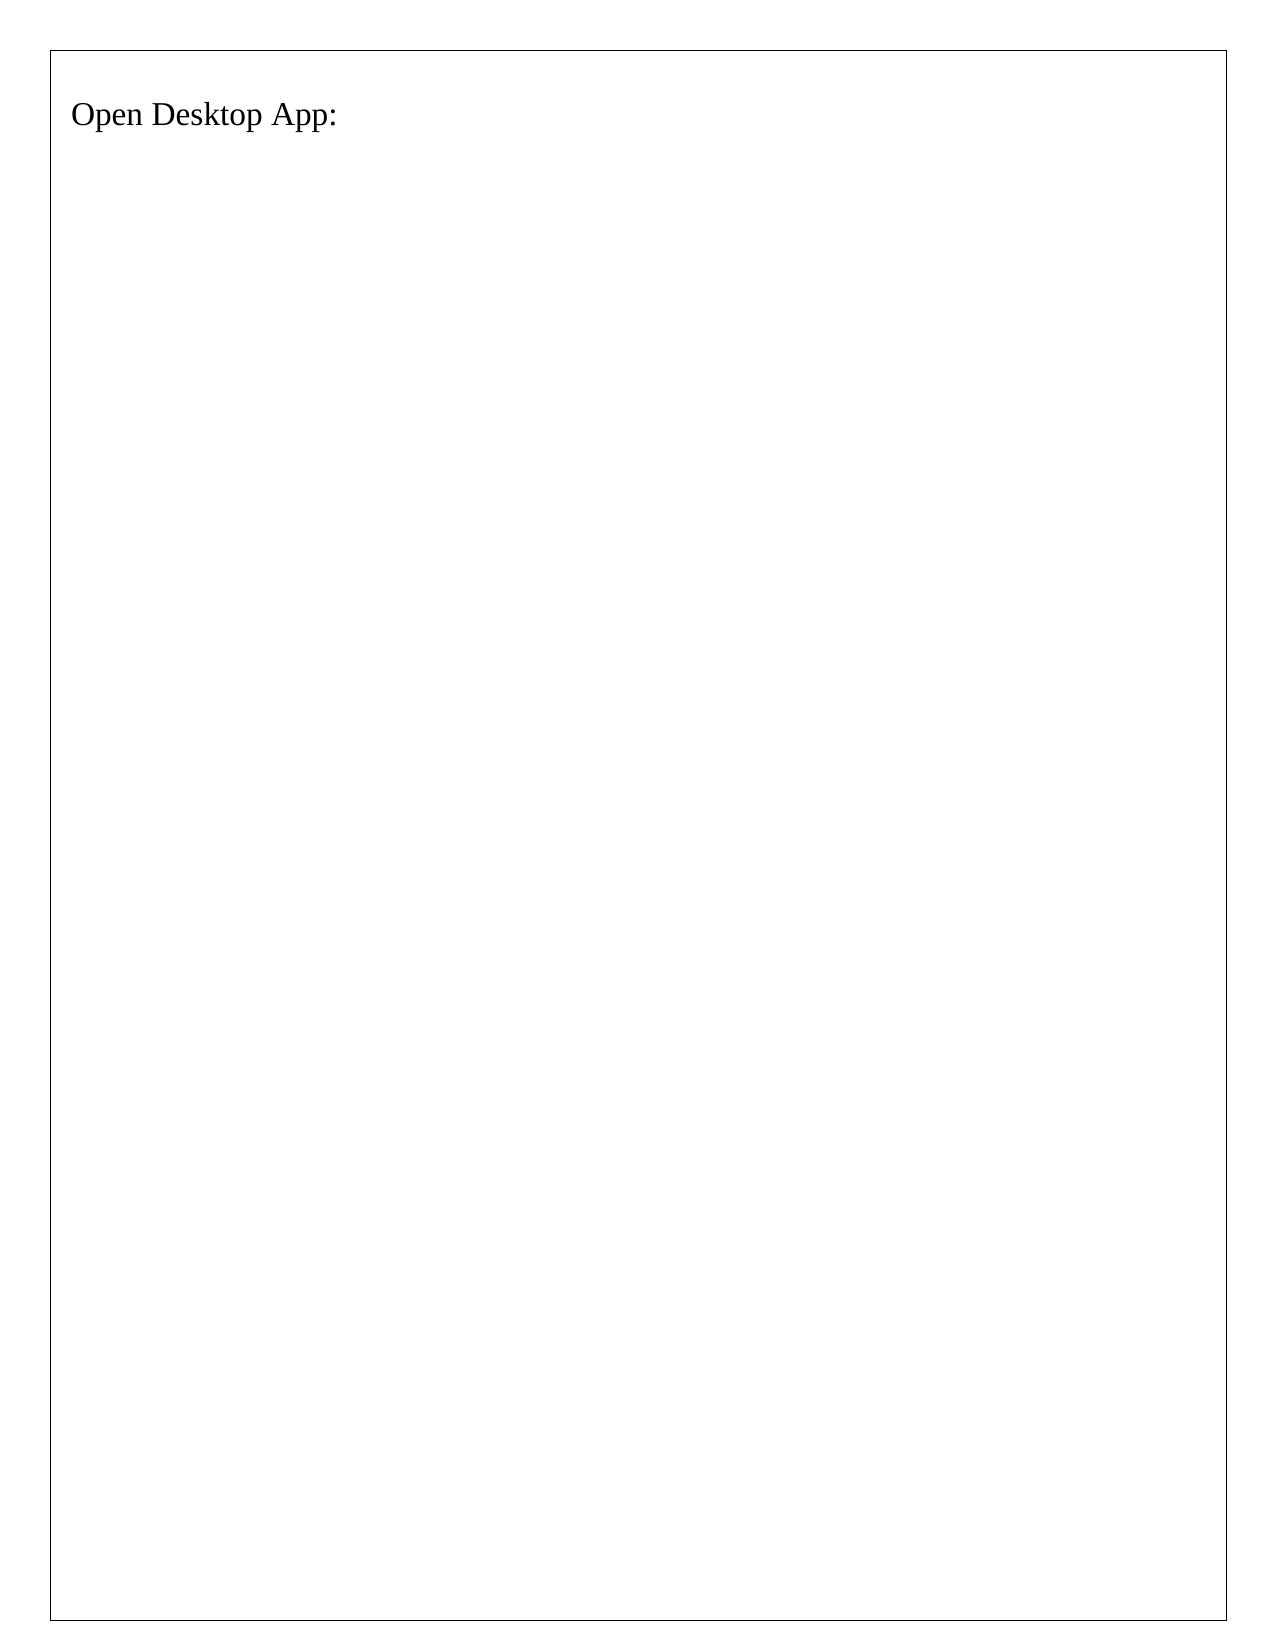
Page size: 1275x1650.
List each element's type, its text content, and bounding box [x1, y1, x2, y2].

subtitle Open Desktop App: [71, 94, 1226, 132]
